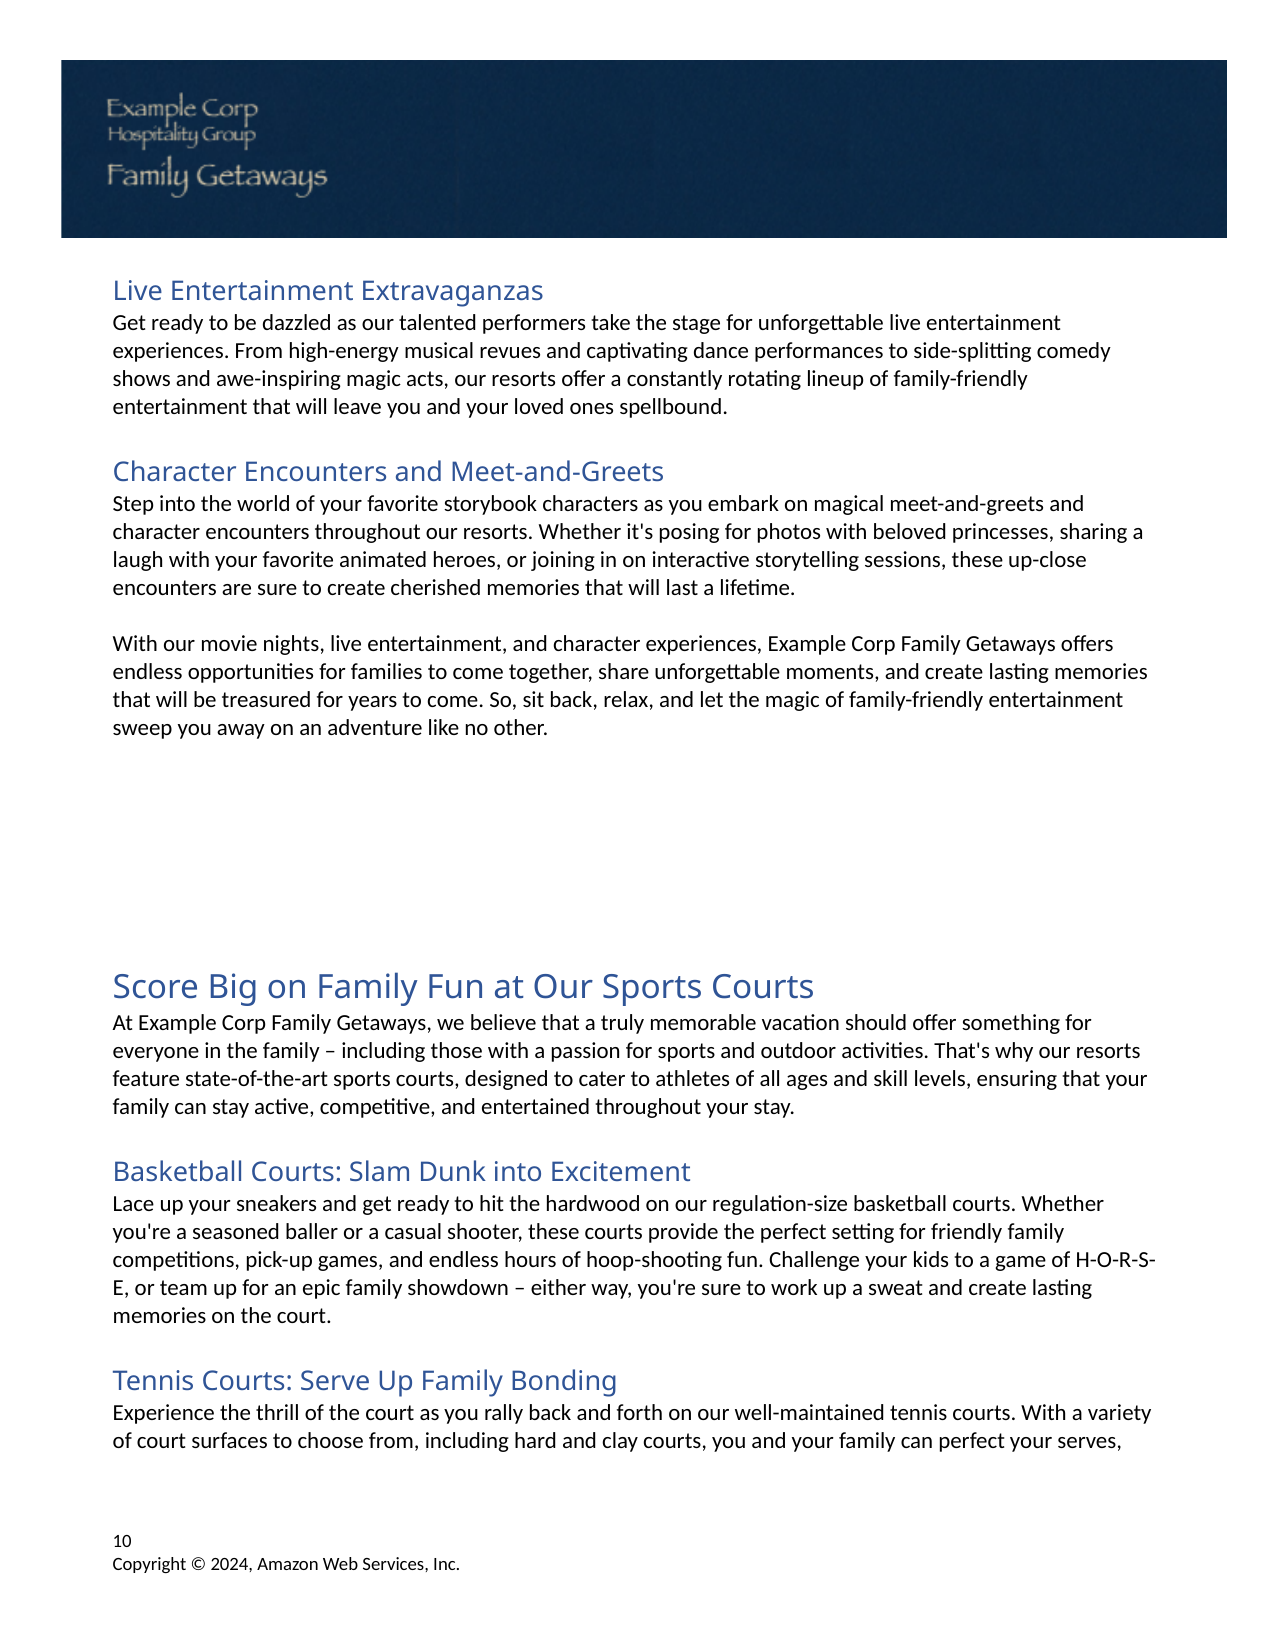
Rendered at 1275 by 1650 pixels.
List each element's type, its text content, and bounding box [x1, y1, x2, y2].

subtitle Character Encounters and Meet-and-Greets [112, 452, 1162, 489]
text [112, 1398, 1162, 1454]
text Lace up your sneakers and get ready to hit the hardwood on our regulation-size basketball courts. Whether you're a seasoned baller or a casual shooter, these courts provide the perfect setting for friendly family competitions, pick-up games, and endless hours of hoop-shooting fun. Challenge your kids to a game of H-O-R-S-E, or team up for an epic family showdown – either way, you're sure to work up a sweat and create lasting memories on the court. [112, 1189, 1162, 1329]
subtitle Tennis Courts: Serve Up Family Bonding [112, 1361, 1162, 1398]
text Get ready to be dazzled as our talented performers take the stage for unforgettable live entertainment experiences. From high-energy musical revues and captivating dance performances to side-splitting comedy shows and awe-inspiring magic acts, our resorts offer a constantly rotating lineup of family-friendly entertainment that will leave you and your loved ones spellbound. [112, 308, 1162, 420]
text Step into the world of your favorite storybook characters as you embark on magical meet-and-greets and character encounters throughout our resorts. Whether it's posing for photos with beloved princesses, sharing a laugh with your favorite animated heroes, or joining in on interactive storytelling sessions, these up-close encounters are sure to create cherished memories that will last a lifetime. [112, 489, 1162, 601]
text At Example Corp Family Getaways, we believe that a truly memorable vacation should offer something for everyone in the family – including those with a passion for sports and outdoor activities. That's why our resorts feature state-of-the-art sports courts, designed to cater to athletes of all ages and skill levels, ensuring that your family can stay active, competitive, and entertained throughout your stay. [112, 1008, 1162, 1120]
subtitle Score Big on Family Fun at Our Sports Courts [112, 962, 1162, 1008]
subtitle Basketball Courts: Slam Dunk into Excitement [112, 1152, 1162, 1189]
text With our movie nights, live entertainment, and character experiences, Example Corp Family Getaways offers endless opportunities for families to come together, share unforgettable moments, and create lasting memories that will be treasured for years to come. So, sit back, relax, and let the magic of family-friendly entertainment sweep you away on an adventure like no other. [112, 629, 1162, 741]
subtitle Live Entertainment Extravaganzas [112, 271, 1162, 308]
